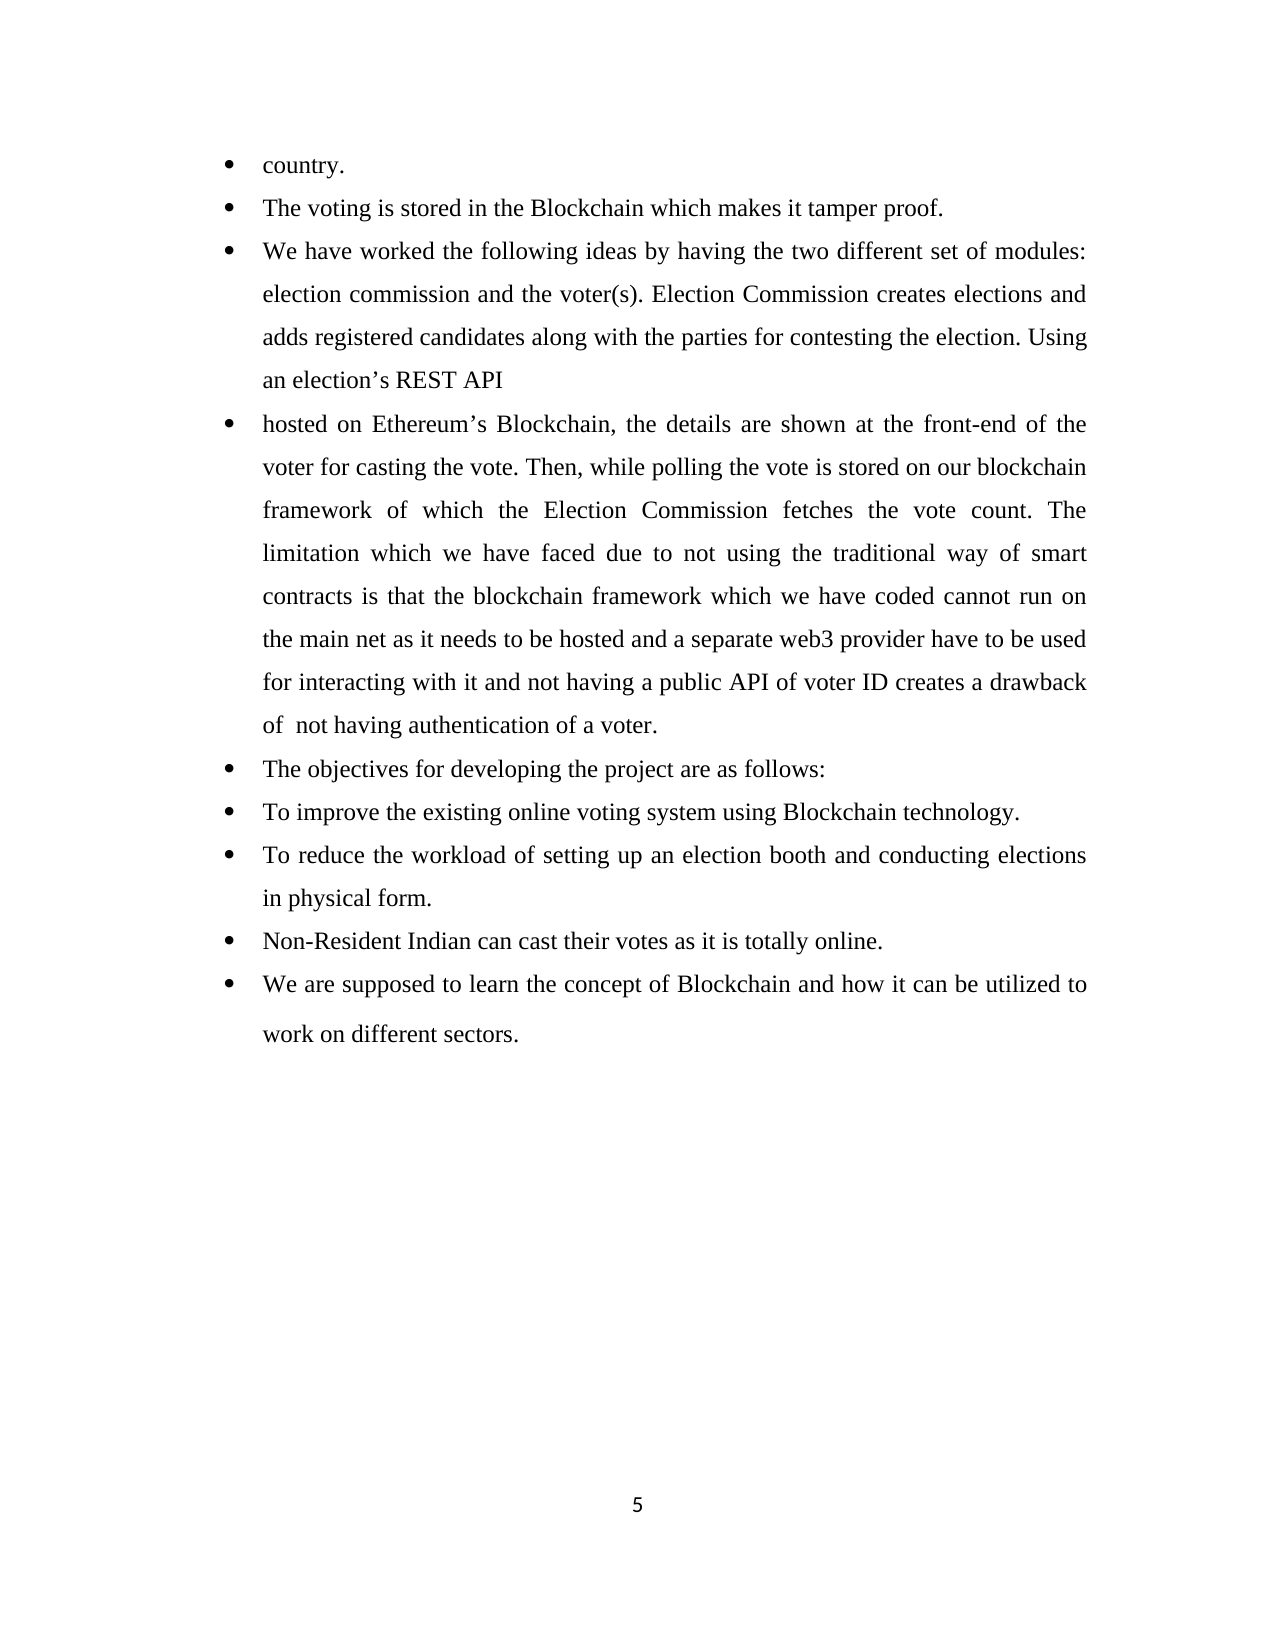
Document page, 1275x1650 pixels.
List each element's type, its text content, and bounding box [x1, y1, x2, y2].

list country. [225, 150, 1088, 179]
list To reduce the workload of setting up an election booth and conducting elections in physical form. [225, 840, 1088, 912]
list hosted on Ethereum’s Blockchain, the details are shown at the front-end of the voter for casting the vote. Then, while polling the vote is stored on our blockchain framework of which the Election Commission fetches the vote count. The limitation which we have faced due to not using the traditional way of smart contracts is that the blockchain framework which we have coded cannot run on the main net as it needs to be hosted and a separate web3 provider have to be used for interacting with it and not having a public API of voter ID creates a drawback of not having authentication of a voter. [225, 409, 1088, 739]
list We are supposed to learn the concept of Blockchain and how it can be utilized to work on different sectors. [225, 969, 1088, 1048]
list To improve the existing online voting system using Blockchain technology. [225, 797, 1088, 826]
list The objectives for developing the project are as follows: [225, 754, 1088, 782]
list Non-Resident Indian can cast their votes as it is totally online. [225, 926, 1088, 955]
list The voting is stored in the Blockchain which makes it tamper proof. [225, 193, 1088, 222]
list We have worked the following ideas by having the two different set of modules: election commission and the voter(s). Election Commission creates elections and adds registered candidates along with the parties for contesting the election. Using an election’s REST API [225, 236, 1088, 394]
